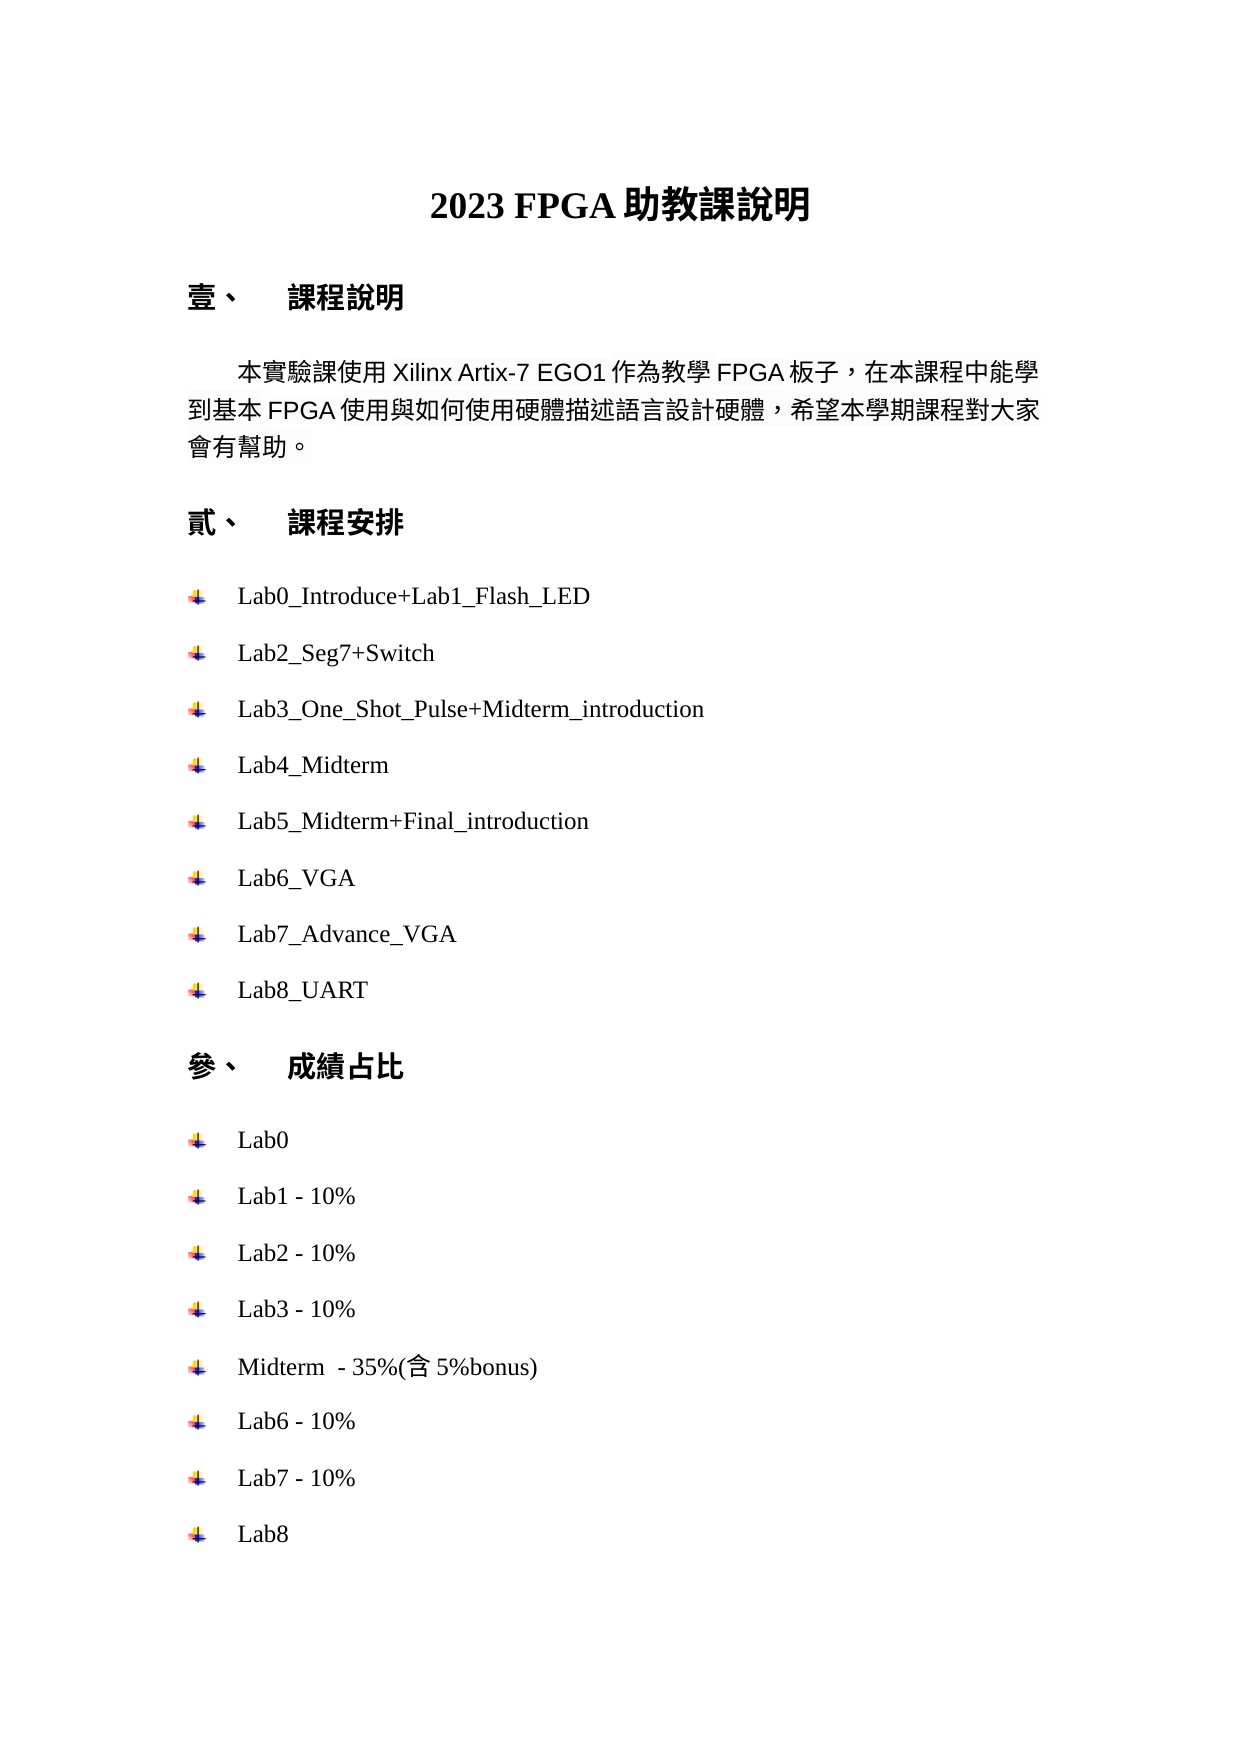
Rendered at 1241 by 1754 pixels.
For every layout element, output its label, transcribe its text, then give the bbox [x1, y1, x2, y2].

subtitle 課程說明 [187, 258, 1053, 333]
list Lab0_Introduce+Lab1_Flash_LED [187, 577, 1053, 614]
picture [188, 644, 206, 661]
list Lab5_Midterm+Final_introduction [187, 802, 1053, 839]
picture [188, 869, 206, 886]
text 本實驗課使用Xilinx Artix-7 EGO1作為教學FPGA板子，在本課程中能學到基本FPGA使用與如何使用硬體描述語言設計硬體，希望本學期課程對大家會有幫助。 [187, 352, 1053, 464]
picture [188, 1244, 206, 1261]
list Lab1 - 10% [187, 1177, 1053, 1214]
picture [188, 588, 206, 605]
picture [188, 813, 206, 830]
list Lab4_Midterm [187, 746, 1053, 783]
subtitle 成績占比 [187, 1027, 1053, 1102]
list Midterm - 35%(含5%bonus) [187, 1346, 1053, 1383]
picture [188, 1300, 206, 1318]
list Lab0 [187, 1121, 1053, 1158]
list Lab7 - 10% [187, 1458, 1053, 1496]
subtitle 課程安排 [187, 483, 1053, 558]
picture [188, 1469, 206, 1486]
picture [188, 756, 206, 774]
picture [188, 1413, 206, 1430]
picture [188, 1358, 206, 1376]
list Lab3_One_Shot_Pulse+Midterm_introduction [187, 689, 1053, 727]
picture [188, 1525, 206, 1543]
list Lab3 - 10% [187, 1289, 1053, 1327]
list Lab6_VGA [187, 858, 1053, 896]
list Lab7_Advance_VGA [187, 914, 1053, 952]
picture [188, 981, 206, 999]
picture [188, 1188, 206, 1205]
picture [188, 700, 206, 718]
text 2023 FPGA 助教課說明 [187, 164, 1053, 239]
list Lab6 - 10% [187, 1402, 1053, 1439]
picture [188, 925, 206, 943]
list Lab8_UART [187, 971, 1053, 1008]
list Lab2 - 10% [187, 1233, 1053, 1271]
list Lab2_Seg7+Switch [187, 633, 1053, 671]
picture [188, 1131, 206, 1149]
list Lab8 [187, 1514, 1053, 1552]
